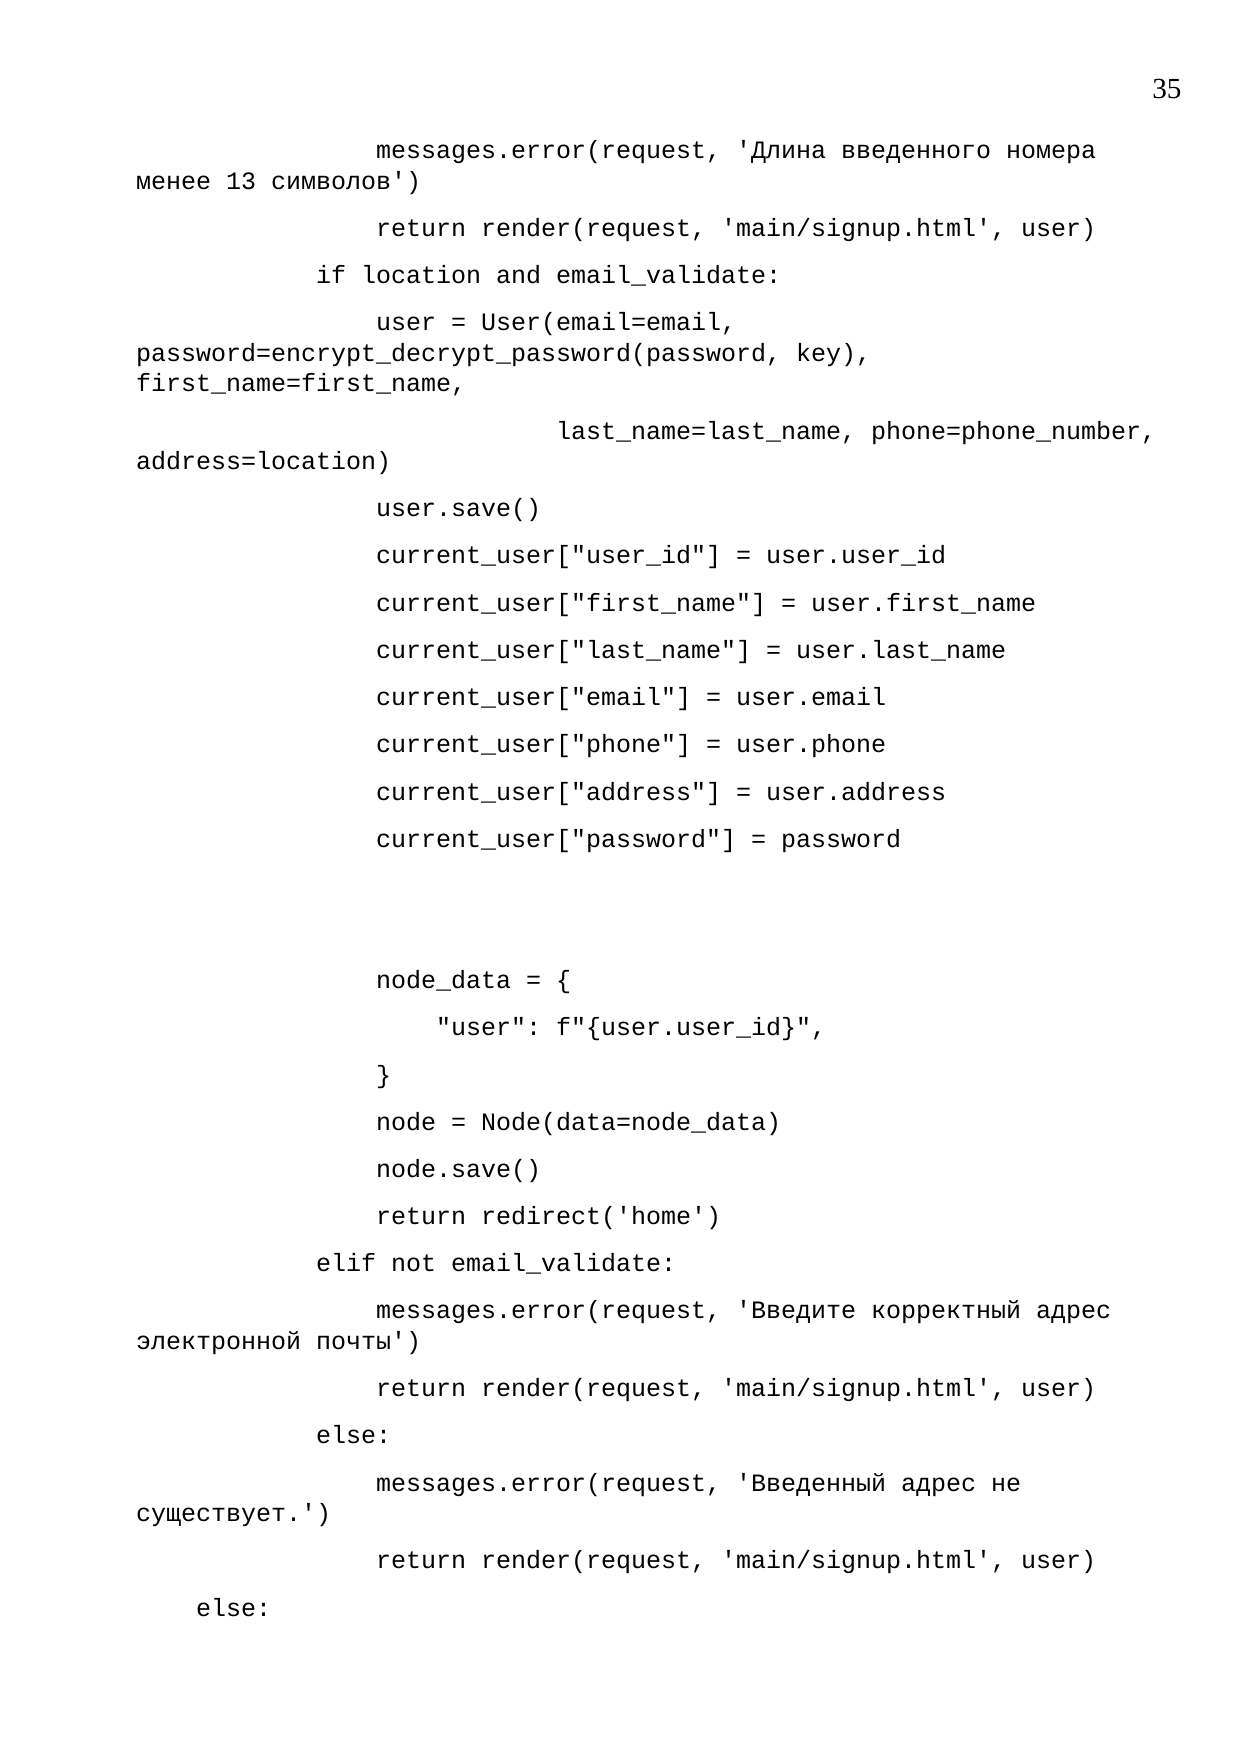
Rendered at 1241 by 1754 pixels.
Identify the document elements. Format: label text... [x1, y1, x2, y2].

text current_user["user_id"] = user.user_id [136, 543, 1181, 571]
text messages.error(request, 'Длина введенного номера менее 13 символов') [136, 138, 1181, 197]
text last_name=last_name, phone=phone_number, address=location) [136, 418, 1181, 477]
text else: [136, 1595, 1181, 1623]
text user.save() [136, 496, 1181, 524]
text node.save() [136, 1157, 1181, 1185]
text current_user["password"] = password [136, 826, 1181, 854]
text if location and email_validate: [136, 263, 1181, 291]
text node_data = { [136, 968, 1181, 996]
text elif not email_validate: [136, 1251, 1181, 1279]
text "user": f"{user.user_id}", [136, 1015, 1181, 1043]
text current_user["email"] = user.email [136, 685, 1181, 713]
text node = Node(data=node_data) [136, 1109, 1181, 1138]
text current_user["last_name"] = user.last_name [136, 637, 1181, 666]
text return redirect('home') [136, 1204, 1181, 1232]
text messages.error(request, 'Введенный адрес не существует.') [136, 1470, 1181, 1529]
text current_user["first_name"] = user.first_name [136, 590, 1181, 619]
text messages.error(request, 'Введите корректный адрес электронной почты') [136, 1298, 1181, 1357]
text return render(request, 'main/signup.html', user) [136, 1376, 1181, 1404]
text return render(request, 'main/signup.html', user) [136, 1548, 1181, 1576]
text current_user["address"] = user.address [136, 779, 1181, 807]
text current_user["phone"] = user.phone [136, 732, 1181, 760]
text user = User(email=email, password=encrypt_decrypt_password(password, key), first_name=first_name, [136, 310, 1181, 399]
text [136, 216, 1181, 244]
text } [136, 1062, 1181, 1091]
text else: [136, 1423, 1181, 1451]
